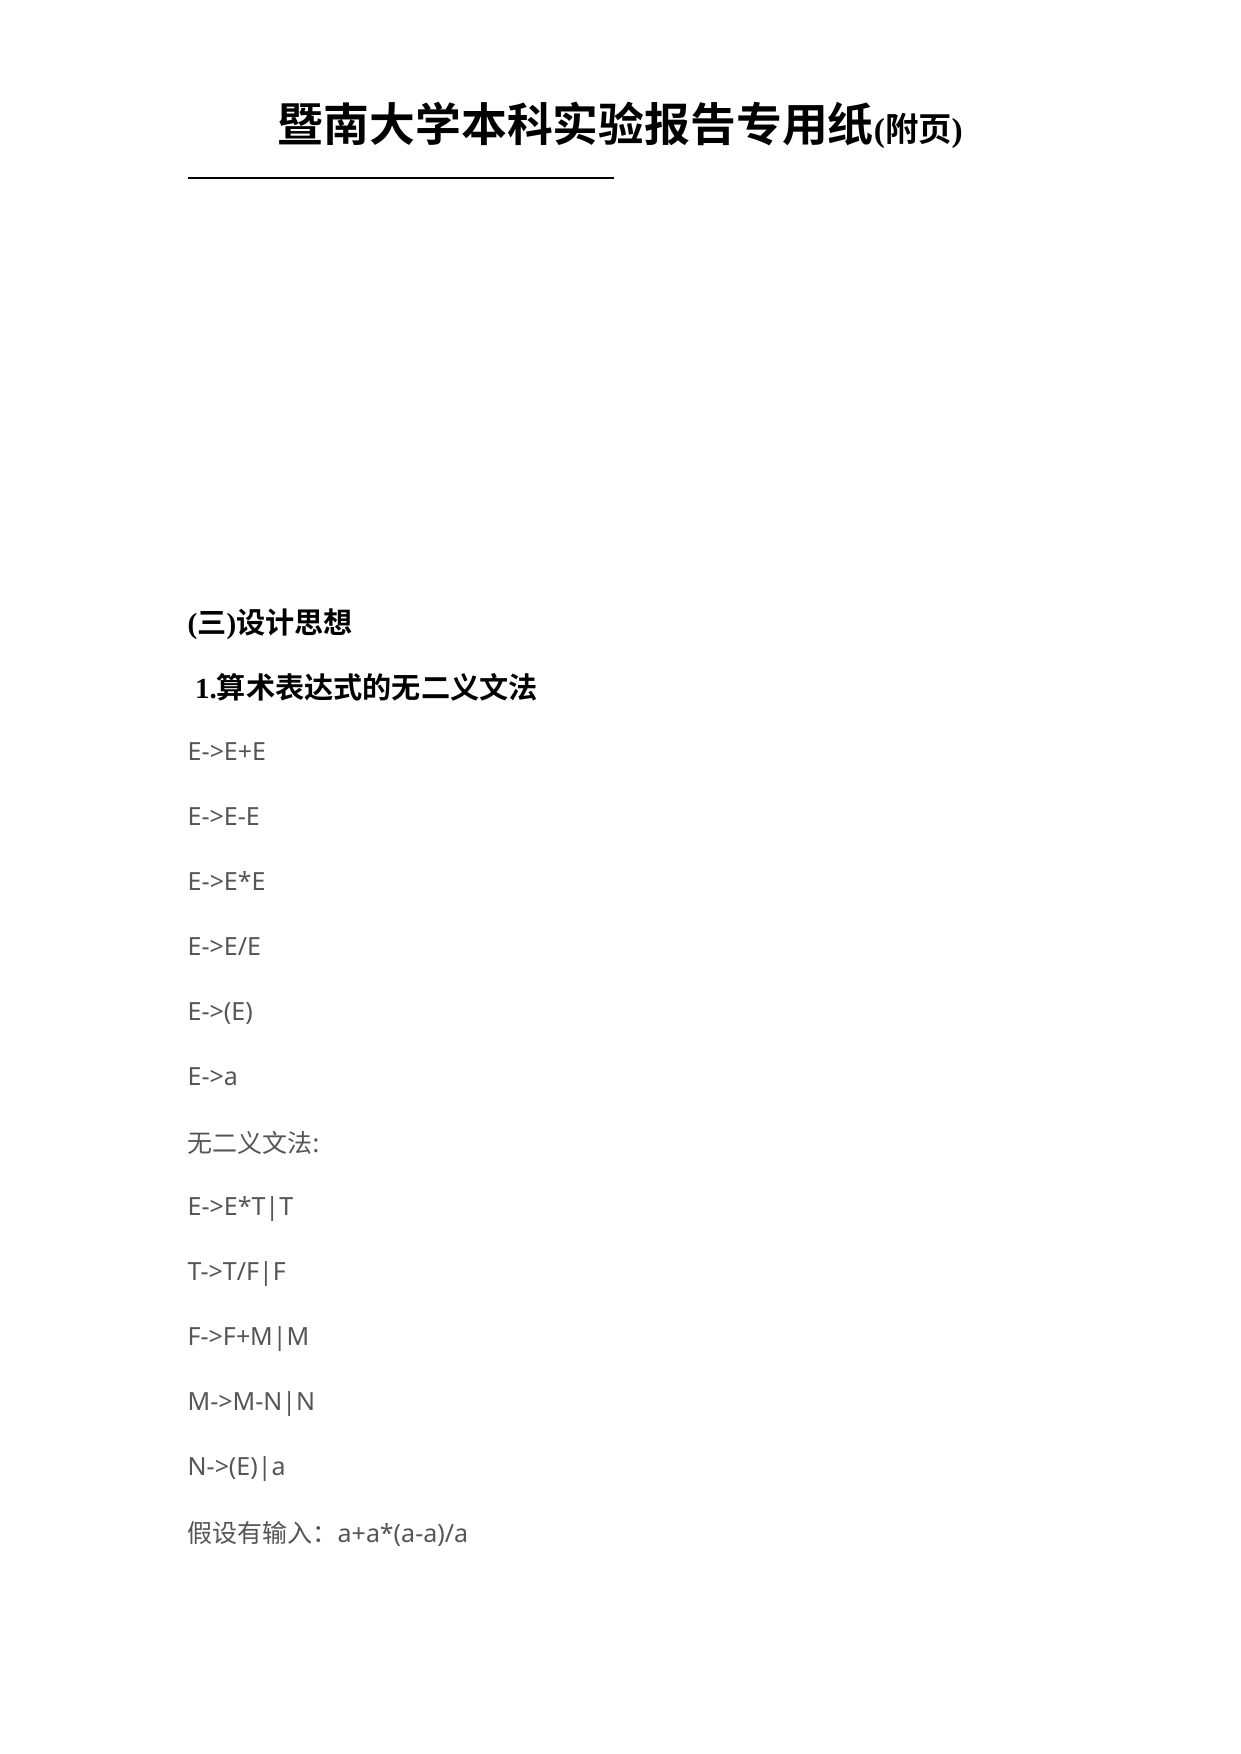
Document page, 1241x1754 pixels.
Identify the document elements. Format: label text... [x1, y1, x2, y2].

list E->E*T|T [187, 1174, 1053, 1239]
list T->T/F|F [187, 1239, 1053, 1304]
list N->(E)|a [187, 1434, 1053, 1499]
list 无二义文法: [187, 1109, 1053, 1174]
list E->E/E [187, 914, 1053, 979]
list >E*E [187, 849, 1053, 914]
text 1.算术表达式的无二义文法 [187, 654, 1053, 719]
list F->F+M|M [187, 1304, 1053, 1369]
list E->E-E [187, 784, 1053, 849]
list E->a [187, 1044, 1053, 1109]
text (三)设计思想 [187, 589, 1053, 654]
list E->(E) [187, 979, 1053, 1044]
list M->M-N|N [187, 1369, 1053, 1434]
list >E+E [187, 719, 1053, 784]
list 假设有输入：a+a*(a-a)/a [187, 1499, 1053, 1564]
